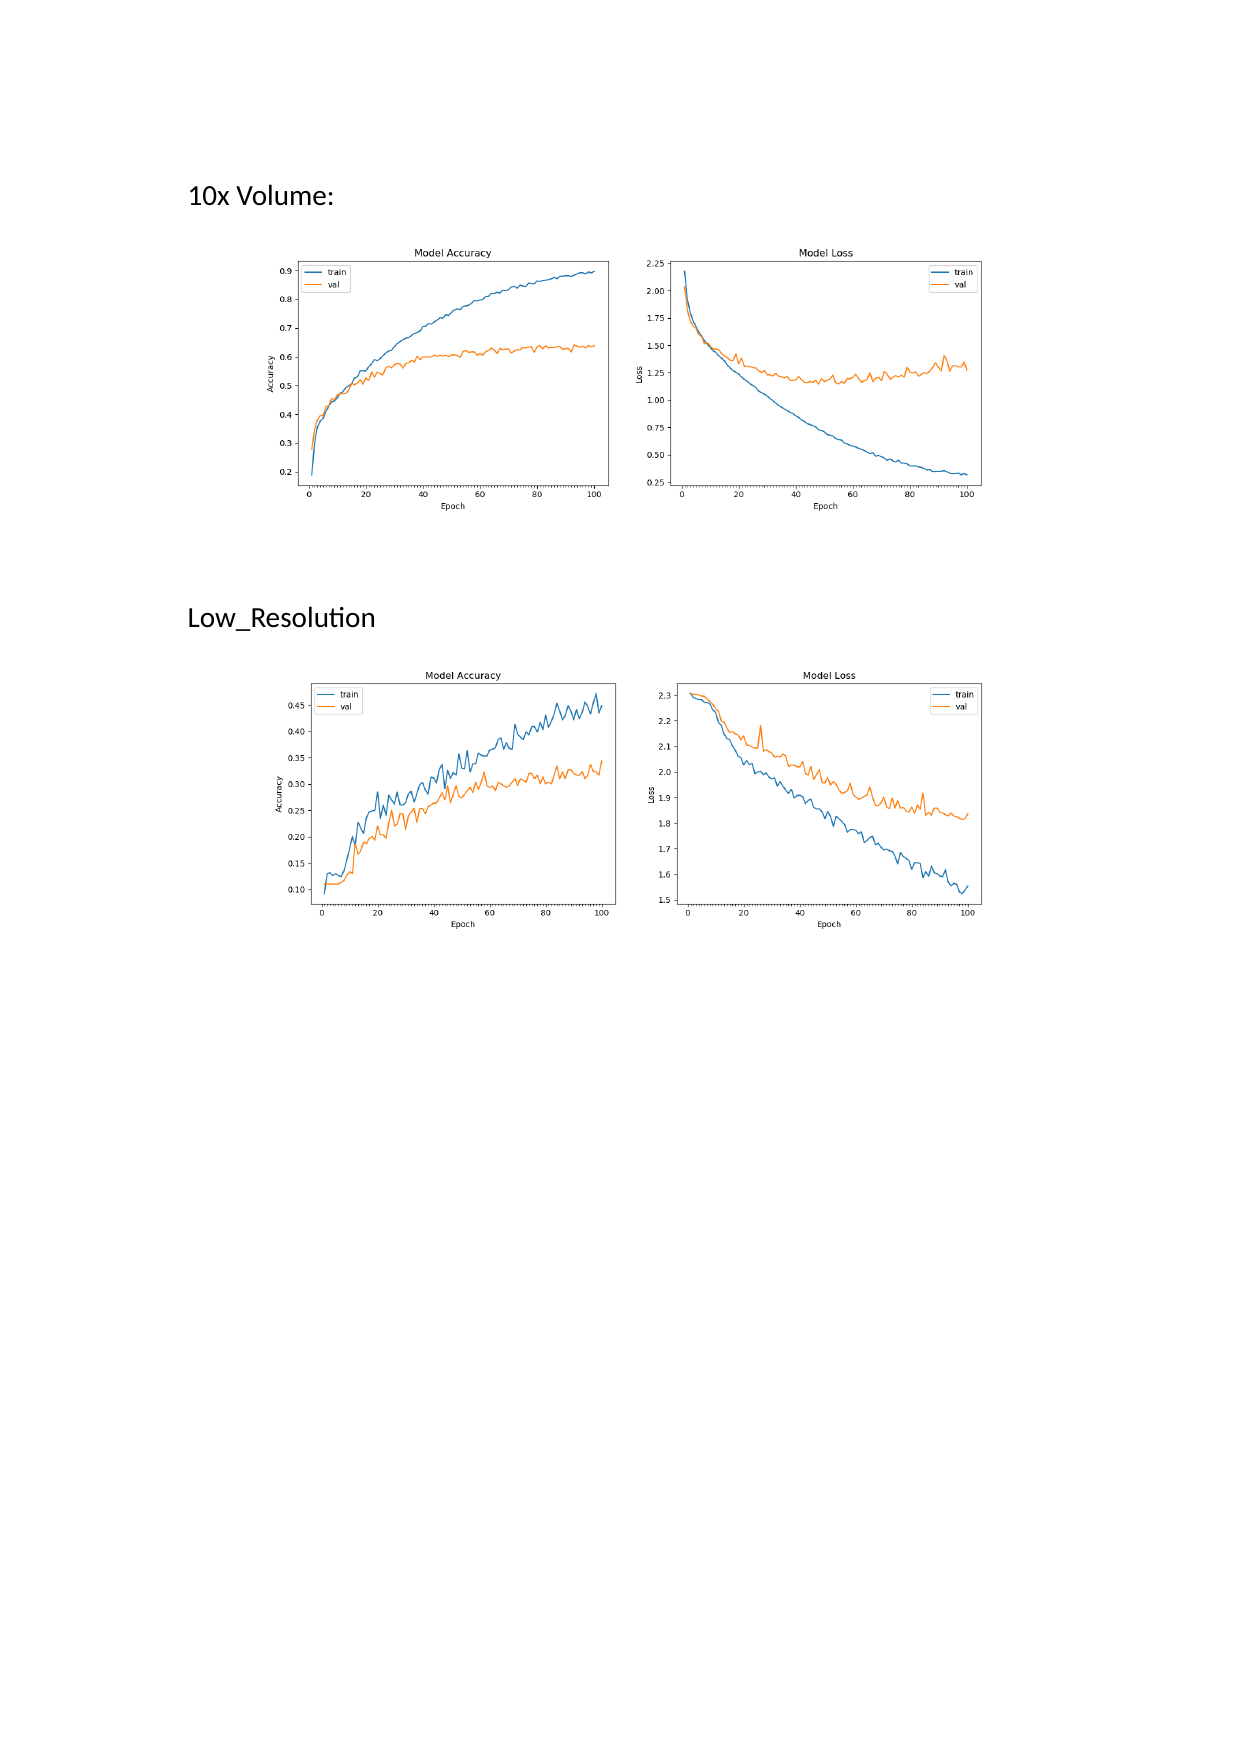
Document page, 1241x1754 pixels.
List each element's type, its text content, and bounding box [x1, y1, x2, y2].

picture [187, 227, 1069, 517]
text 10x Volume: [187, 162, 1053, 227]
picture [202, 649, 1068, 935]
